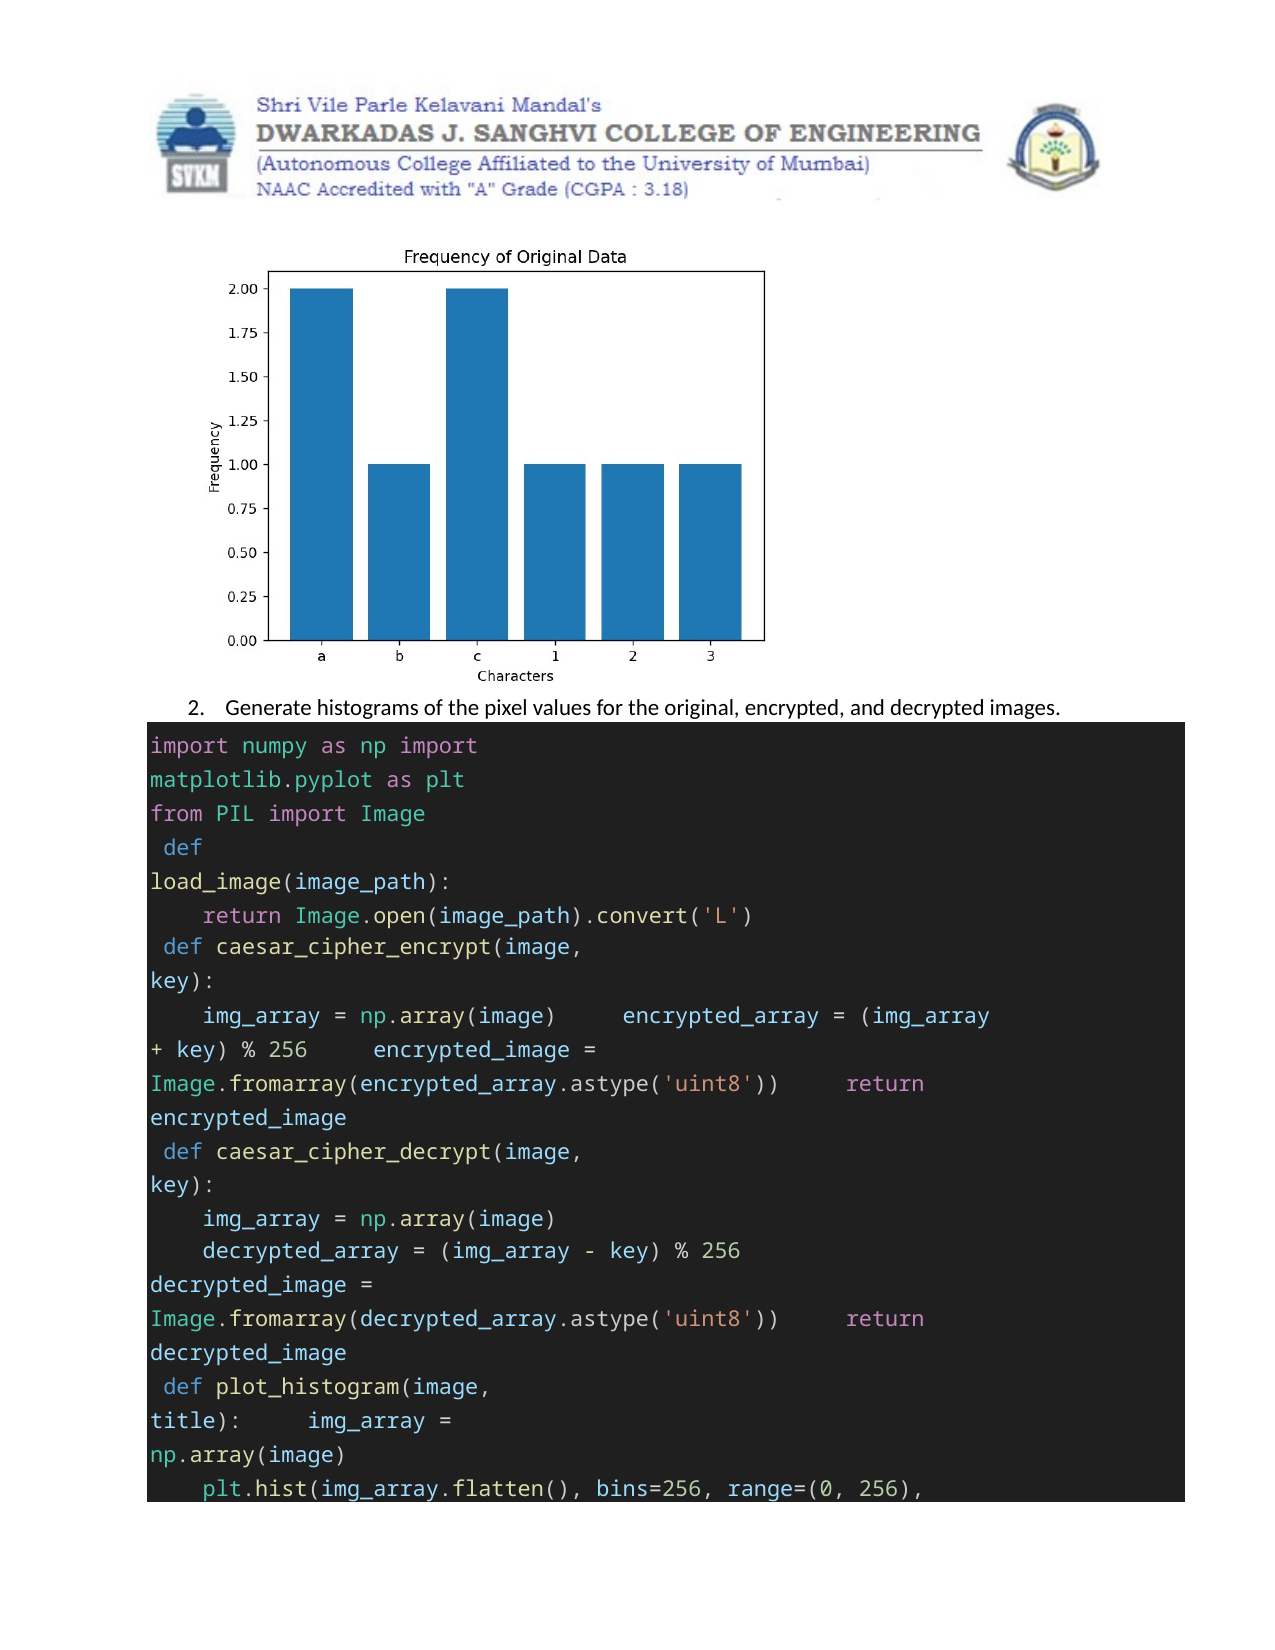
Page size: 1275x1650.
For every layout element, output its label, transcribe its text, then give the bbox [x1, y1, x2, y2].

list Generate histograms of the pixel values for the original, encrypted, and decrypted images. [187, 693, 1173, 721]
picture [150, 75, 1105, 691]
